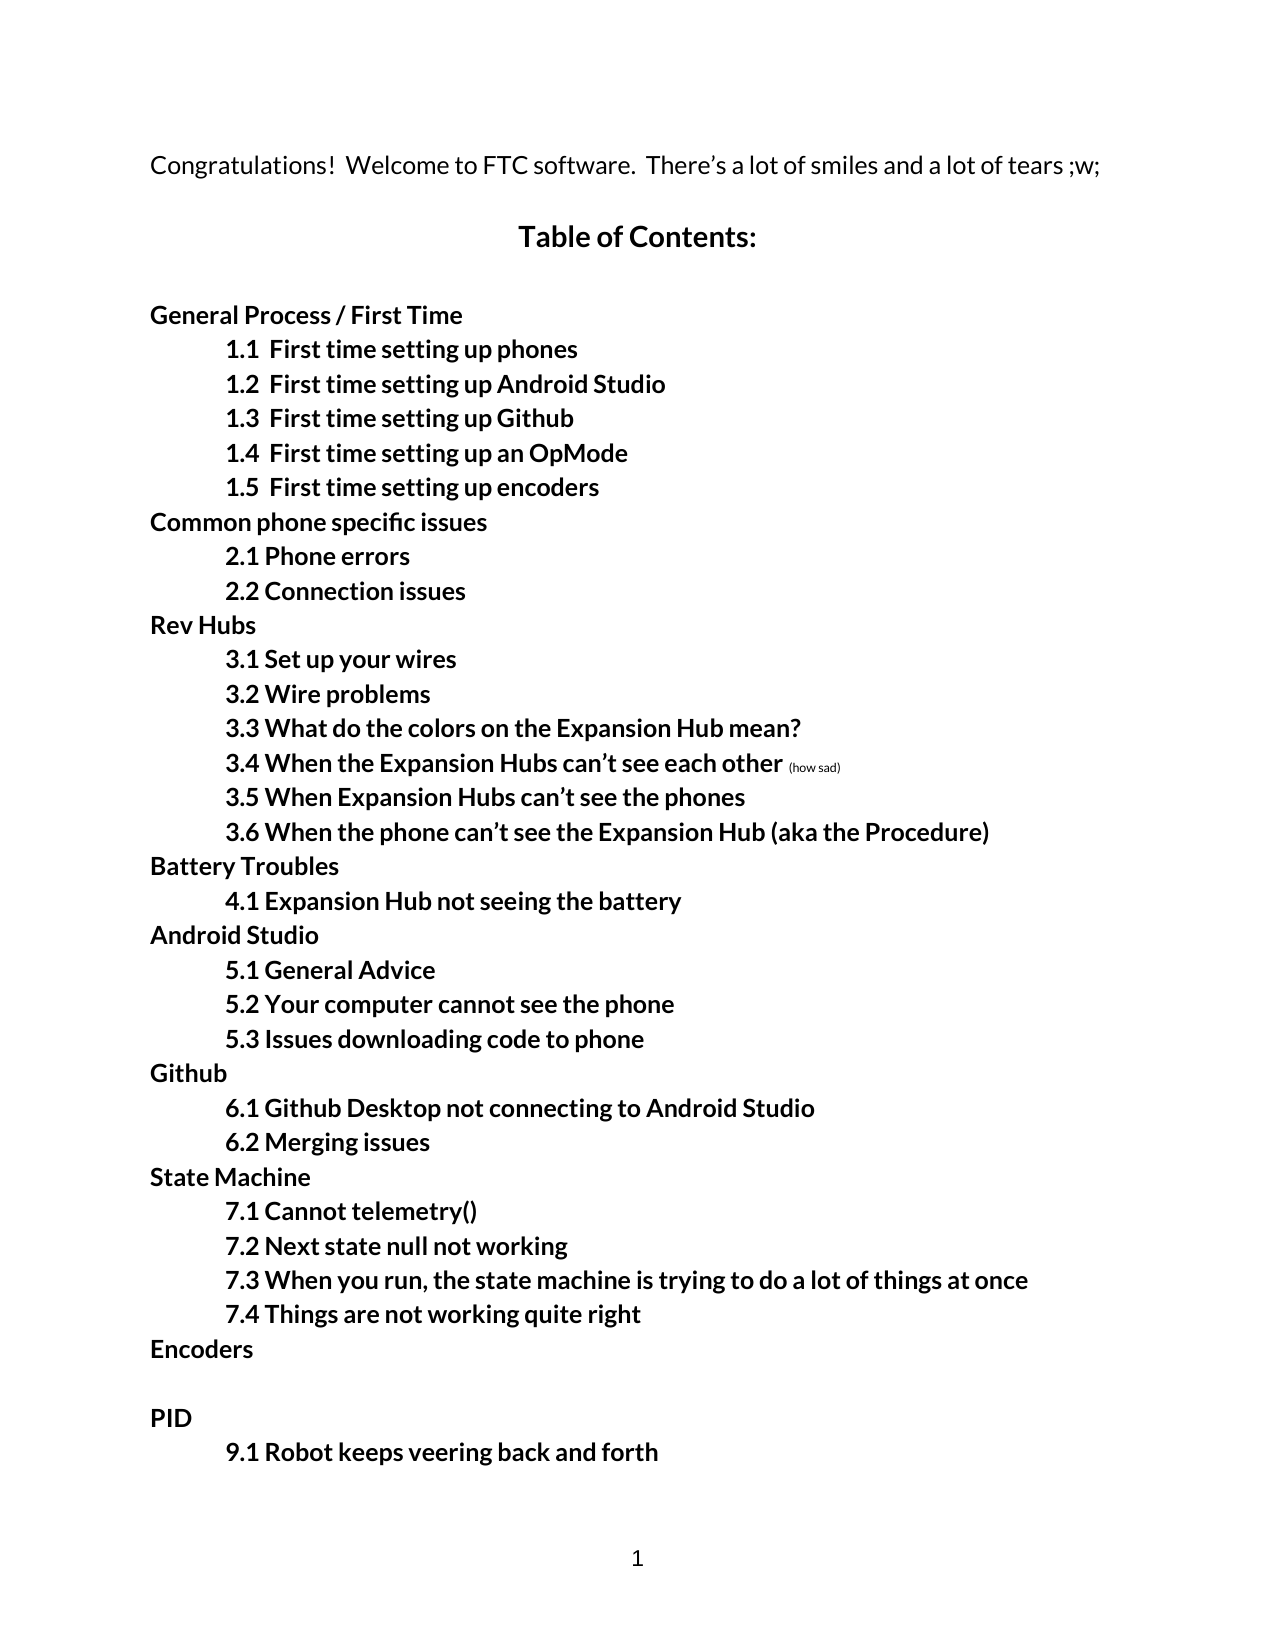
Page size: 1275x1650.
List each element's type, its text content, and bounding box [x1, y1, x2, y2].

text Table of Contents: [150, 219, 1125, 254]
text Battery Troubles [150, 851, 1125, 881]
text 5.1 General Advice [150, 954, 1125, 984]
text State Machine [150, 1161, 1125, 1191]
text 7.4 Things are not working quite right [150, 1299, 1125, 1329]
text 1.5 First time setting up encoders [150, 472, 1125, 502]
text 3.3 What do the colors on the Expansion Hub mean? [150, 713, 1125, 743]
text 5.2 Your computer cannot see the phone [150, 989, 1125, 1019]
text 3.5 When Expansion Hubs can’t see the phones [150, 782, 1125, 812]
text 7.2 Next state null not working [150, 1230, 1125, 1260]
text 1.2 First time setting up Android Studio [150, 368, 1125, 398]
text 3.1 Set up your wires [150, 644, 1125, 674]
text Common phone specific issues [150, 506, 1125, 536]
text Android Studio [150, 920, 1125, 950]
text Congratulations! Welcome to FTC software. There’s a lot of smiles and a lot of tears ;w; [150, 150, 1125, 180]
text Rev Hubs [150, 610, 1125, 640]
text 6.2 Merging issues [150, 1127, 1125, 1157]
text 1.3 First time setting up Github [150, 403, 1125, 433]
text PID [150, 1403, 1125, 1433]
text 2.2 Connection issues [150, 575, 1125, 605]
text 4.1 Expansion Hub not seeing the battery [150, 886, 1125, 916]
text 6.1 Github Desktop not connecting to Android Studio [150, 1092, 1125, 1122]
text 9.1 Robot keeps veering back and forth [150, 1437, 1125, 1467]
text 3.2 Wire problems [150, 679, 1125, 709]
text 1.1 First time setting up phones [150, 334, 1125, 364]
text Encoders [150, 1334, 1125, 1364]
text 3.4 When the Expansion Hubs can’t see each other (how sad) [150, 748, 1125, 778]
text General Process / First Time [150, 299, 1125, 329]
text 7.3 When you run, the state machine is trying to do a lot of things at once [150, 1265, 1125, 1295]
text 7.1 Cannot telemetry() [150, 1196, 1125, 1226]
text 3.6 When the phone can’t see the Expansion Hub (aka the Procedure) [150, 817, 1125, 847]
text 2.1 Phone errors [150, 541, 1125, 571]
text Github [150, 1058, 1125, 1088]
text 1.4 First time setting up an OpMode [150, 437, 1125, 467]
text 5.3 Issues downloading code to phone [150, 1023, 1125, 1053]
